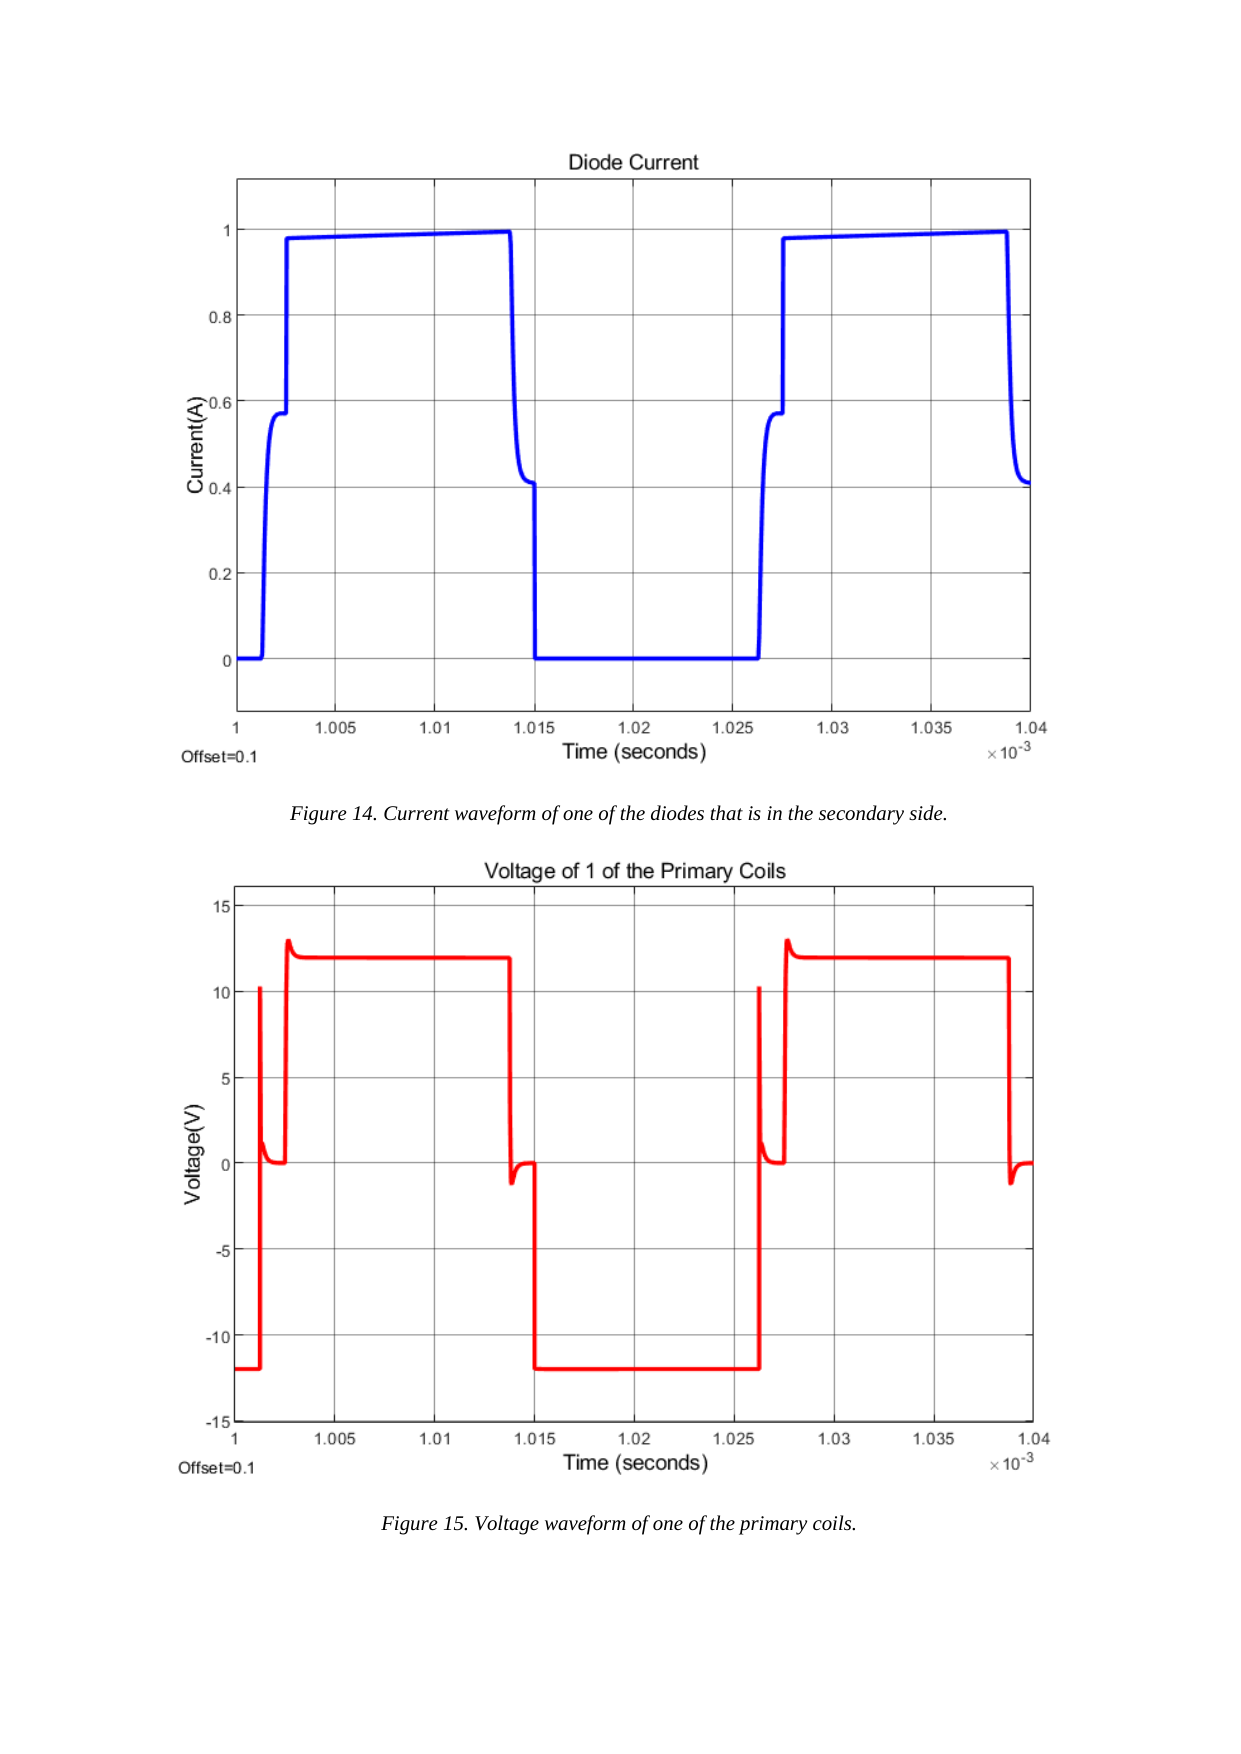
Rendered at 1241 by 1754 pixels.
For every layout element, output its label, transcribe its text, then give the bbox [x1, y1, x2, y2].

picture [180, 147, 1060, 770]
picture [177, 853, 1063, 1480]
text Figure 15. Voltage waveform of one of the primary coils. [148, 1511, 1093, 1534]
text Figure 14. Current waveform of one of the diodes that is in the secondary side. [148, 801, 1093, 824]
